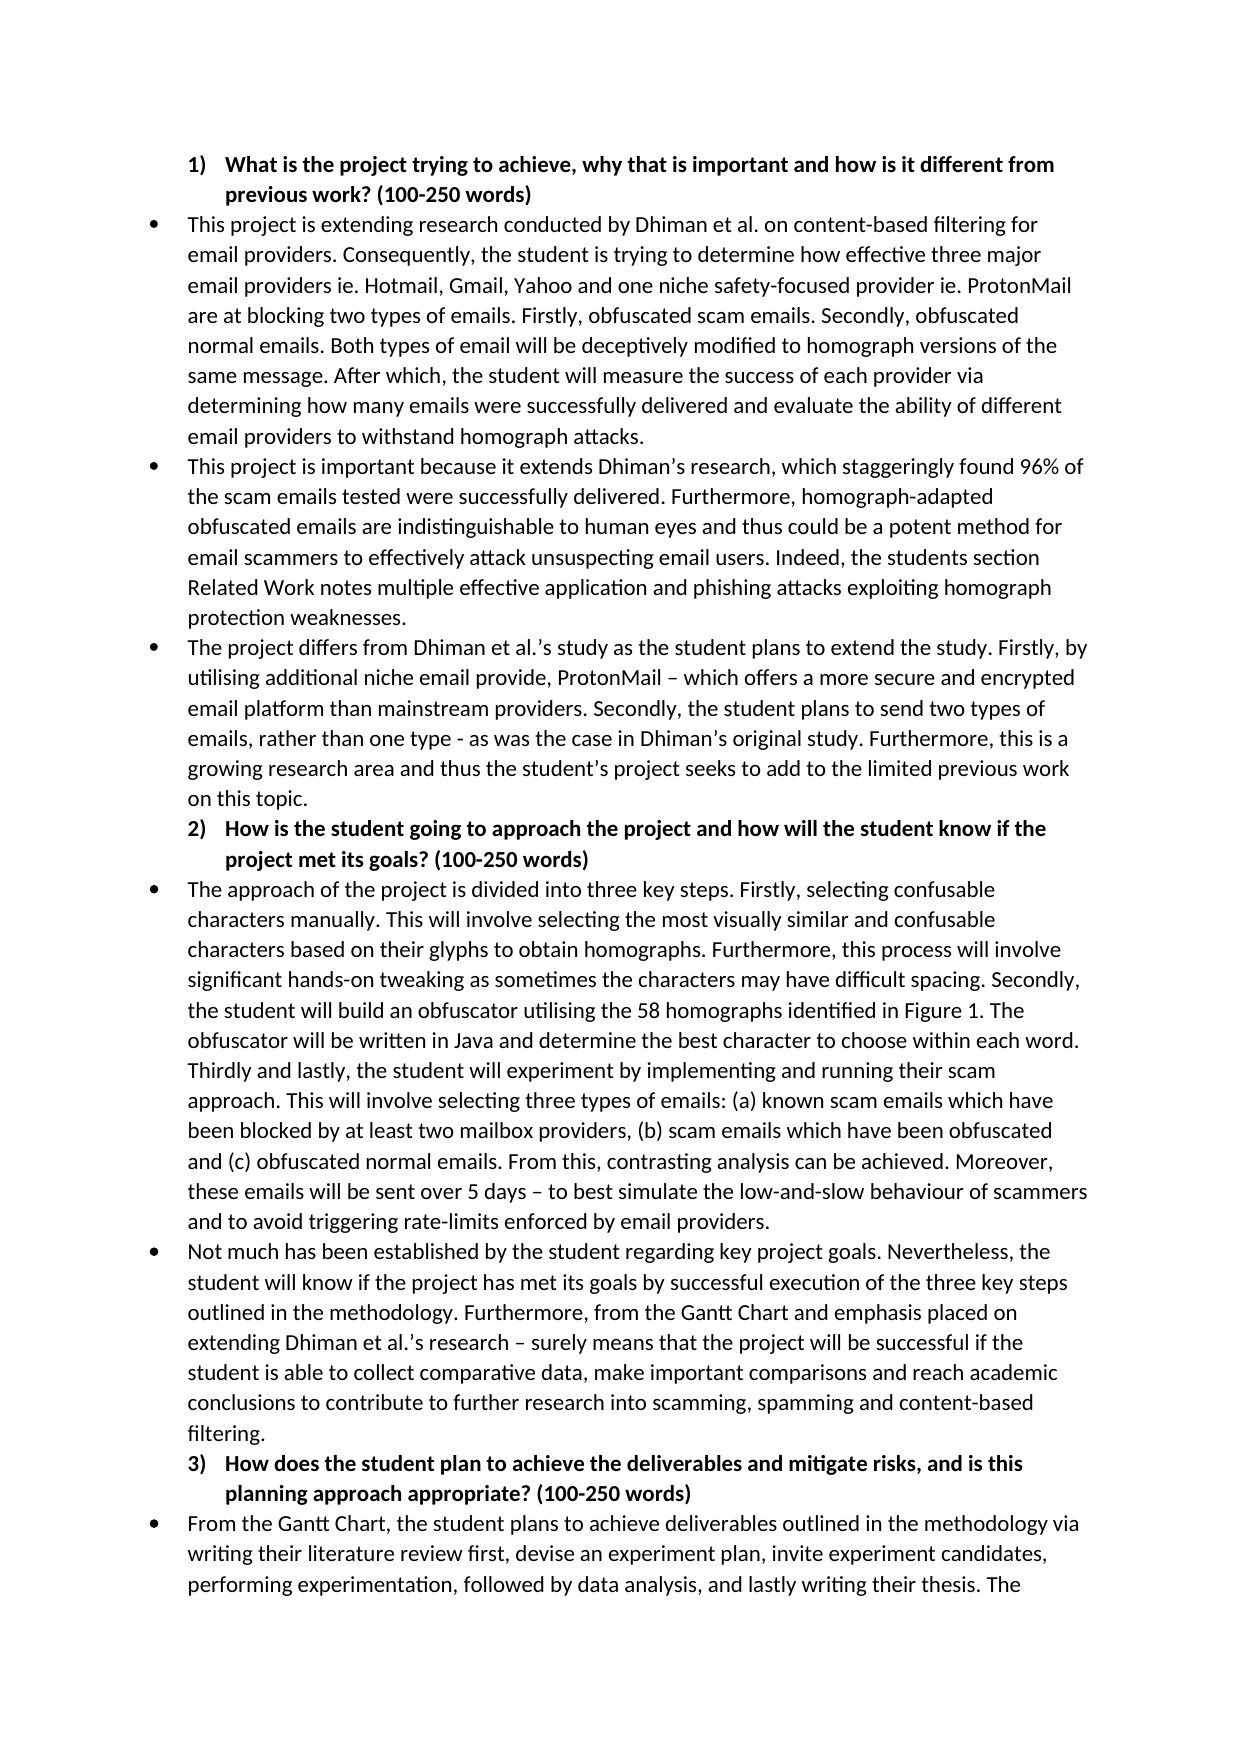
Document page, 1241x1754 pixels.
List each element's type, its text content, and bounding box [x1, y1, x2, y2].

list This project is extending research conducted by Dhiman et al. on content-based filtering for email providers. Consequently, the student is trying to determine how effective three major email providers ie. Hotmail, Gmail, Yahoo and one niche safety-focused provider ie. ProtonMail are at blocking two types of emails. Firstly, obfuscated scam emails. Secondly, obfuscated normal emails. Both types of email will be deceptively modified to homograph versions of the same message. After which, the student will measure the success of each provider via determining how many emails were successfully delivered and evaluate the ability of different email providers to withstand homograph attacks. [150, 210, 1090, 450]
list What is the project trying to achieve, why that is important and how is it different from previous work? (100-250 words) [187, 150, 1090, 208]
list How does the student plan to achieve the deliverables and mitigate risks, and is this planning approach appropriate? (100-250 words) [187, 1449, 1090, 1507]
list This project is important because it extends Dhiman’s research, which staggeringly found 96% of the scam emails tested were successfully delivered. Furthermore, homograph-adapted obfuscated emails are indistinguishable to human eyes and thus could be a potent method for email scammers to effectively attack unsuspecting email users. Indeed, the students section Related Work notes multiple effective application and phishing attacks exploiting homograph protection weaknesses. [150, 452, 1090, 631]
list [150, 1509, 1090, 1598]
list The project differs from Dhiman et al.’s study as the student plans to extend the study. Firstly, by utilising additional niche email provide, ProtonMail – which offers a more secure and encrypted email platform than mainstream providers. Secondly, the student plans to send two types of emails, rather than one type - as was the case in Dhiman’s original study. Furthermore, this is a growing research area and thus the student’s project seeks to add to the limited previous work on this topic. [150, 633, 1090, 812]
list How is the student going to approach the project and how will the student know if the project met its goals? (100-250 words) [187, 814, 1090, 873]
list The approach of the project is divided into three key steps. Firstly, selecting confusable characters manually. This will involve selecting the most visually similar and confusable characters based on their glyphs to obtain homographs. Furthermore, this process will involve significant hands-on tweaking as sometimes the characters may have difficult spacing. Secondly, the student will build an obfuscator utilising the 58 homographs identified in Figure 1. The obfuscator will be written in Java and determine the best character to choose within each word. Thirdly and lastly, the student will experiment by implementing and running their scam approach. This will involve selecting three types of emails: (a) known scam emails which have been blocked by at least two mailbox providers, (b) scam emails which have been obfuscated and (c) obfuscated normal emails. From this, contrasting analysis can be achieved. Moreover, these emails will be sent over 5 days – to best simulate the low-and-slow behaviour of scammers and to avoid triggering rate-limits enforced by email providers. [150, 875, 1090, 1235]
list Not much has been established by the student regarding key project goals. Nevertheless, the student will know if the project has met its goals by successful execution of the three key steps outlined in the methodology. Furthermore, from the Gantt Chart and emphasis placed on extending Dhiman et al.’s research – surely means that the project will be successful if the student is able to collect comparative data, make important comparisons and reach academic conclusions to contribute to further research into scamming, spamming and content-based filtering. [150, 1237, 1090, 1447]
